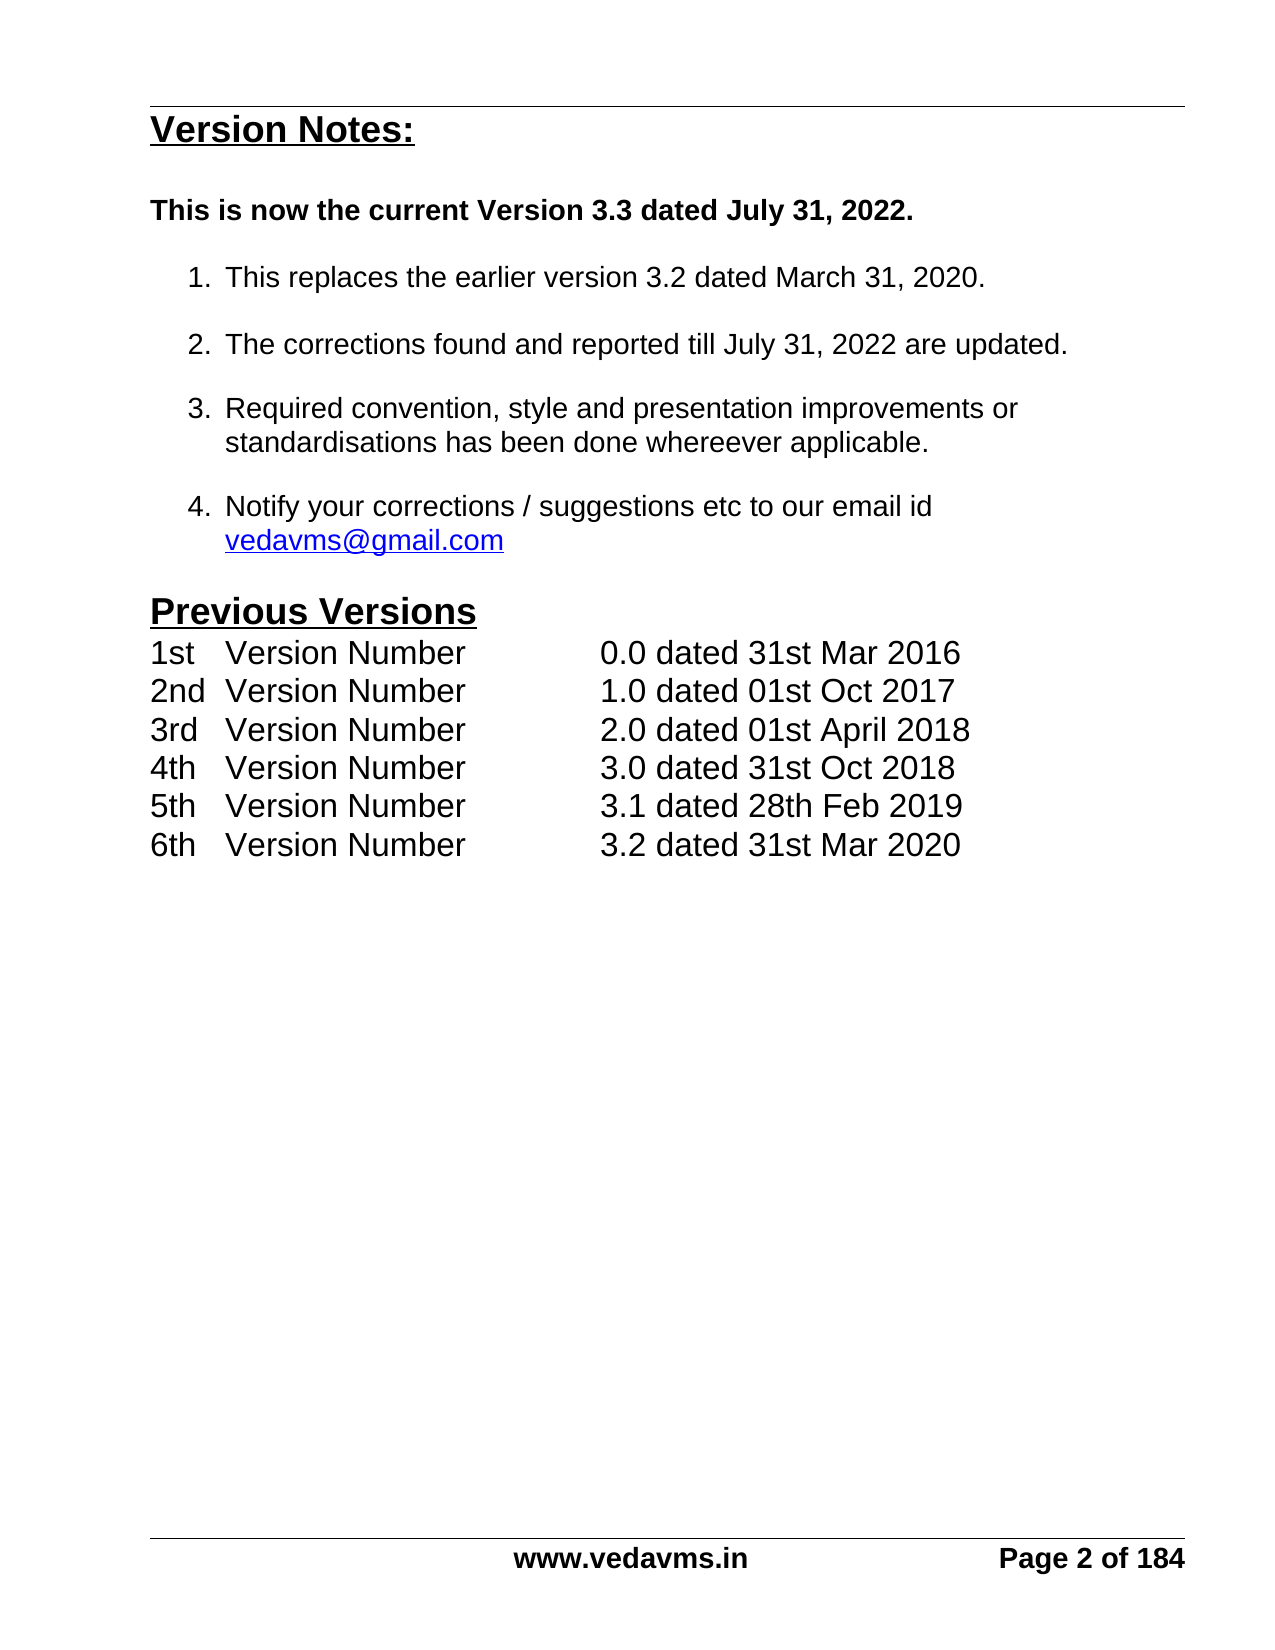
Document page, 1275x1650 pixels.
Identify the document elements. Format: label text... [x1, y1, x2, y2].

list This replaces the earlier version 3.2 dated March 31, 2020. [187, 260, 1185, 294]
text 4th Version Number 3.0 dated 31st Oct 2018 [150, 748, 1185, 786]
text 2nd Version Number 1.0 dated 01st Oct 2017 [150, 671, 1185, 709]
text 1st Version Number 0.0 dated 31st Mar 2016 [150, 633, 1185, 671]
list Required convention, style and presentation improvements or standardisations has been done whereever applicable. [187, 391, 1185, 458]
text 3rd Version Number 2.0 dated 01st April 2018 [150, 709, 1185, 748]
list Notify your corrections / suggestions etc to our email id vedavms@gmail.com [187, 489, 1185, 556]
text 5th Version Number 3.1 dated 28th Feb 2019 [150, 786, 1185, 825]
text 6th Version Number 3.2 dated 31st Mar 2020 [150, 825, 1185, 863]
text Previous Versions [150, 589, 1185, 633]
text Version Notes: [150, 107, 1185, 150]
list The corrections found and reported till July 31, 2022 are updated. [187, 327, 1185, 361]
text This is now the current Version 3.3 dated July 31, 2022. [150, 193, 1185, 227]
